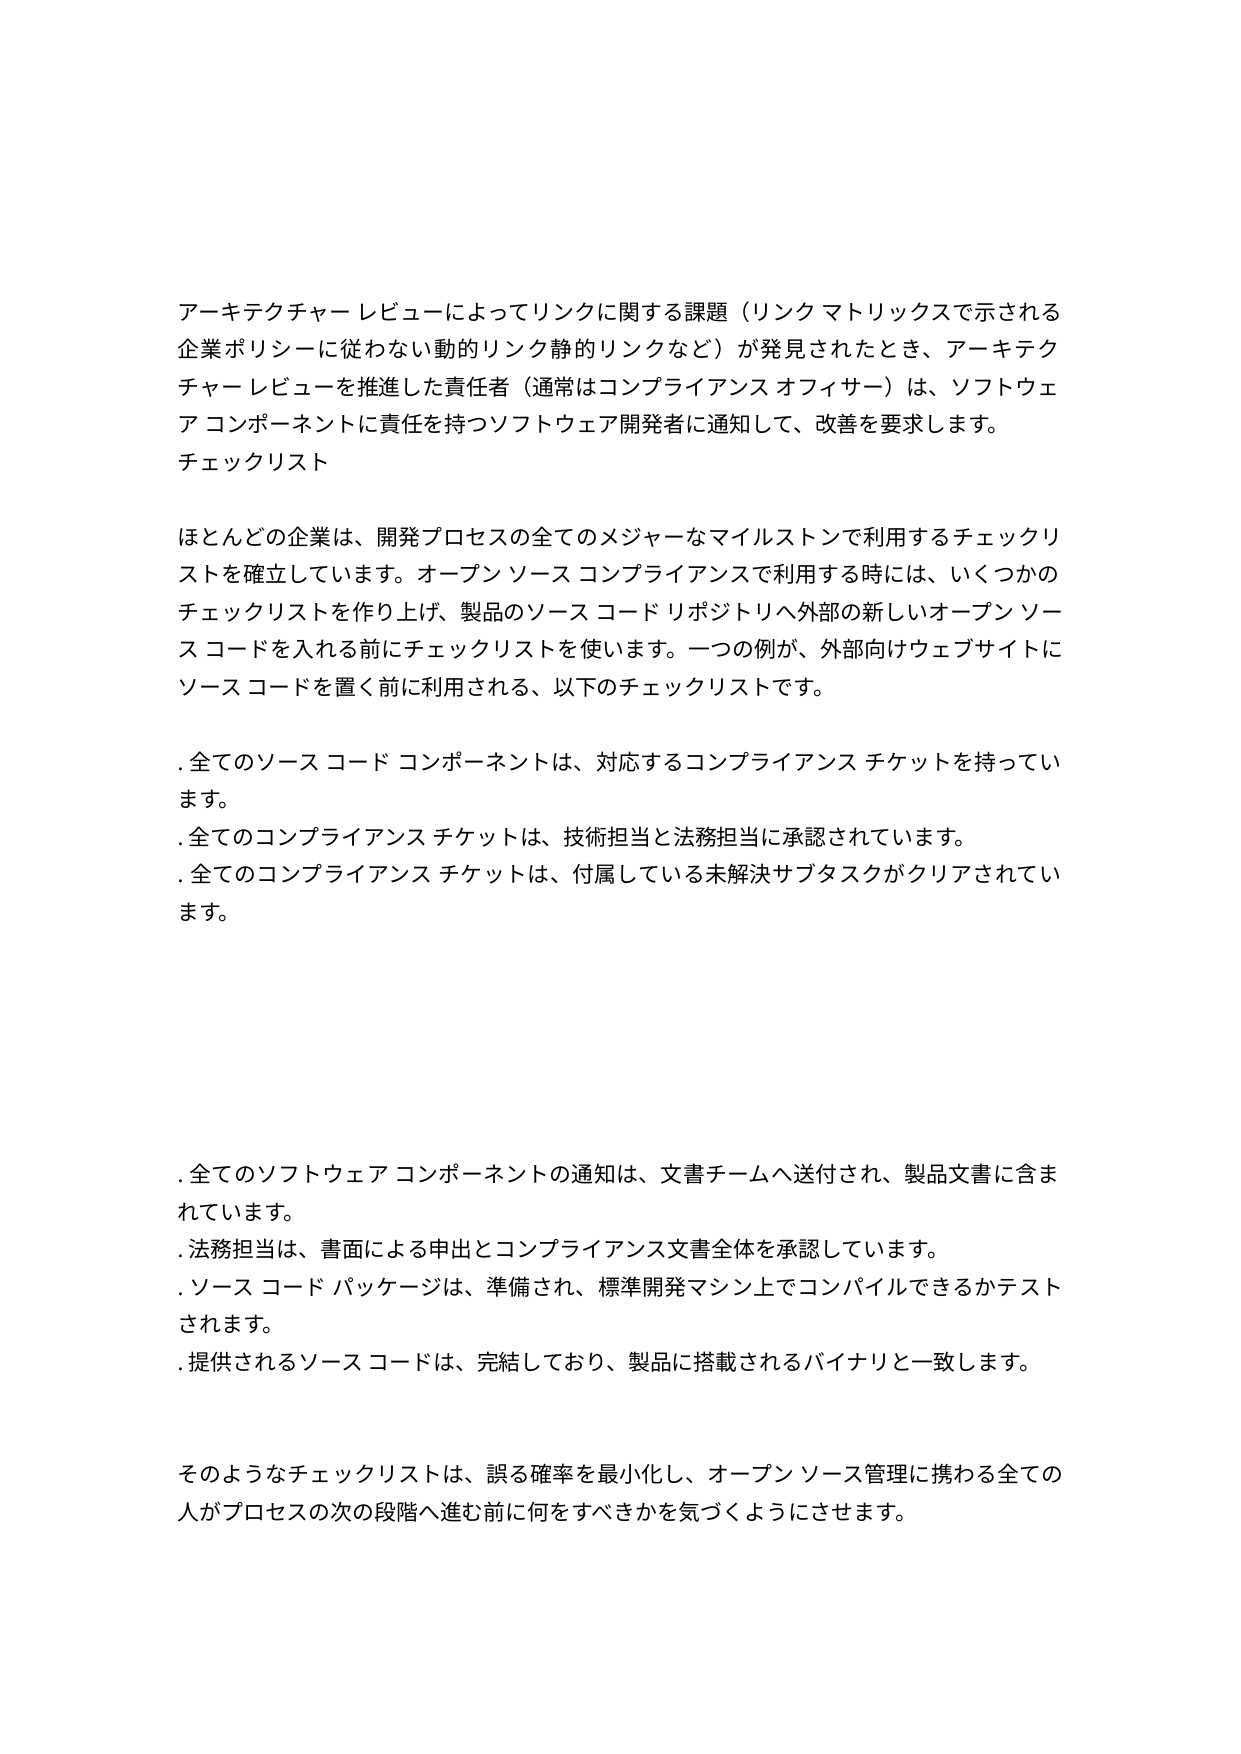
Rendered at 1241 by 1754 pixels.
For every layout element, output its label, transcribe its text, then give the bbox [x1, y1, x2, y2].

text . 提供されるソース コードは、完結しており、製品に搭載されるバイナリと一致します。 [177, 1342, 1063, 1379]
text そのようなチェックリストは、誤る確率を最小化し、オープン ソース管理に携わる全ての人がプロセスの次の段階へ進む前に何をすべきかを気づくようにさせます。 [177, 1454, 1063, 1529]
text アーキテクチャー レビューによってリンクに関する課題（リンク マトリックスで示される企業ポリシーに従わない動的リンク静的リンクなど）が発見されたとき、アーキテクチャー レビューを推進した責任者（通常はコンプライアンス オフィサー）は、ソフトウェア コンポーネントに責任を持つソフトウェア開発者に通知して、改善を要求します。 [177, 292, 1063, 442]
text . 全てのソフトウェア コンポーネントの通知は、文書チームへ送付され、製品文書に含まれています。 [177, 1154, 1063, 1229]
text . 全てのソース コード コンポーネントは、対応するコンプライアンス チケットを持っています。 [177, 742, 1063, 817]
text チェックリスト [177, 442, 1063, 479]
text ほとんどの企業は、開発プロセスの全てのメジャーなマイルストンで利用するチェックリストを確立しています。オープン ソース コンプライアンスで利用する時には、いくつかのチェックリストを作り上げ、製品のソース コード リポジトリへ外部の新しいオープン ソース コードを入れる前にチェックリストを使います。一つの例が、外部向けウェブサイトにソース コードを置く前に利用される、以下のチェックリストです。 [177, 517, 1063, 704]
text . 全てのコンプライアンス チケットは、技術担当と法務担当に承認されています。 [177, 817, 1063, 854]
text . ソース コード パッケージは、準備され、標準開発マシン上でコンパイルできるかテストされます。 [177, 1267, 1063, 1342]
text . 法務担当は、書面による申出とコンプライアンス文書全体を承認しています。 [177, 1229, 1063, 1267]
text . 全てのコンプライアンス チケットは、付属している未解決サブタスクがクリアされています。 [177, 854, 1063, 929]
